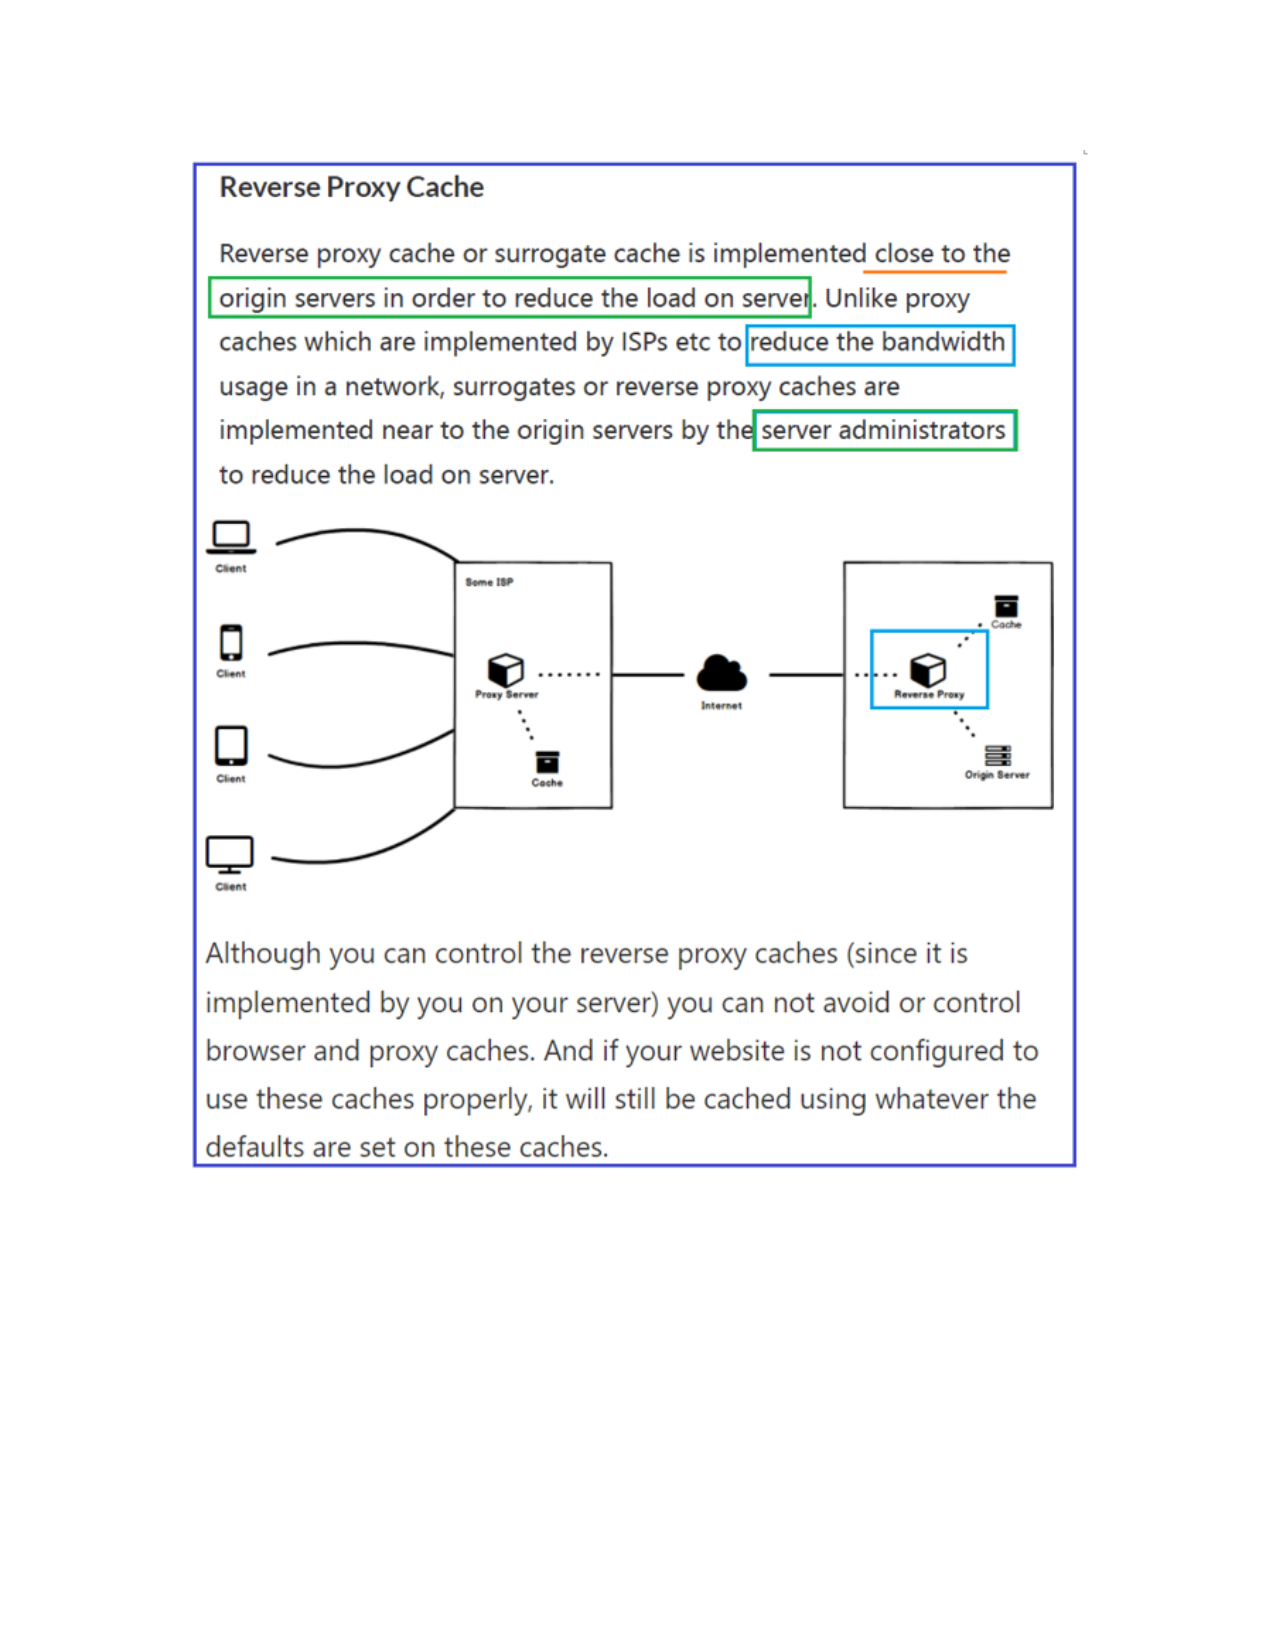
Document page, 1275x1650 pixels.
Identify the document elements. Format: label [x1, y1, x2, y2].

picture [187, 150, 1088, 1178]
